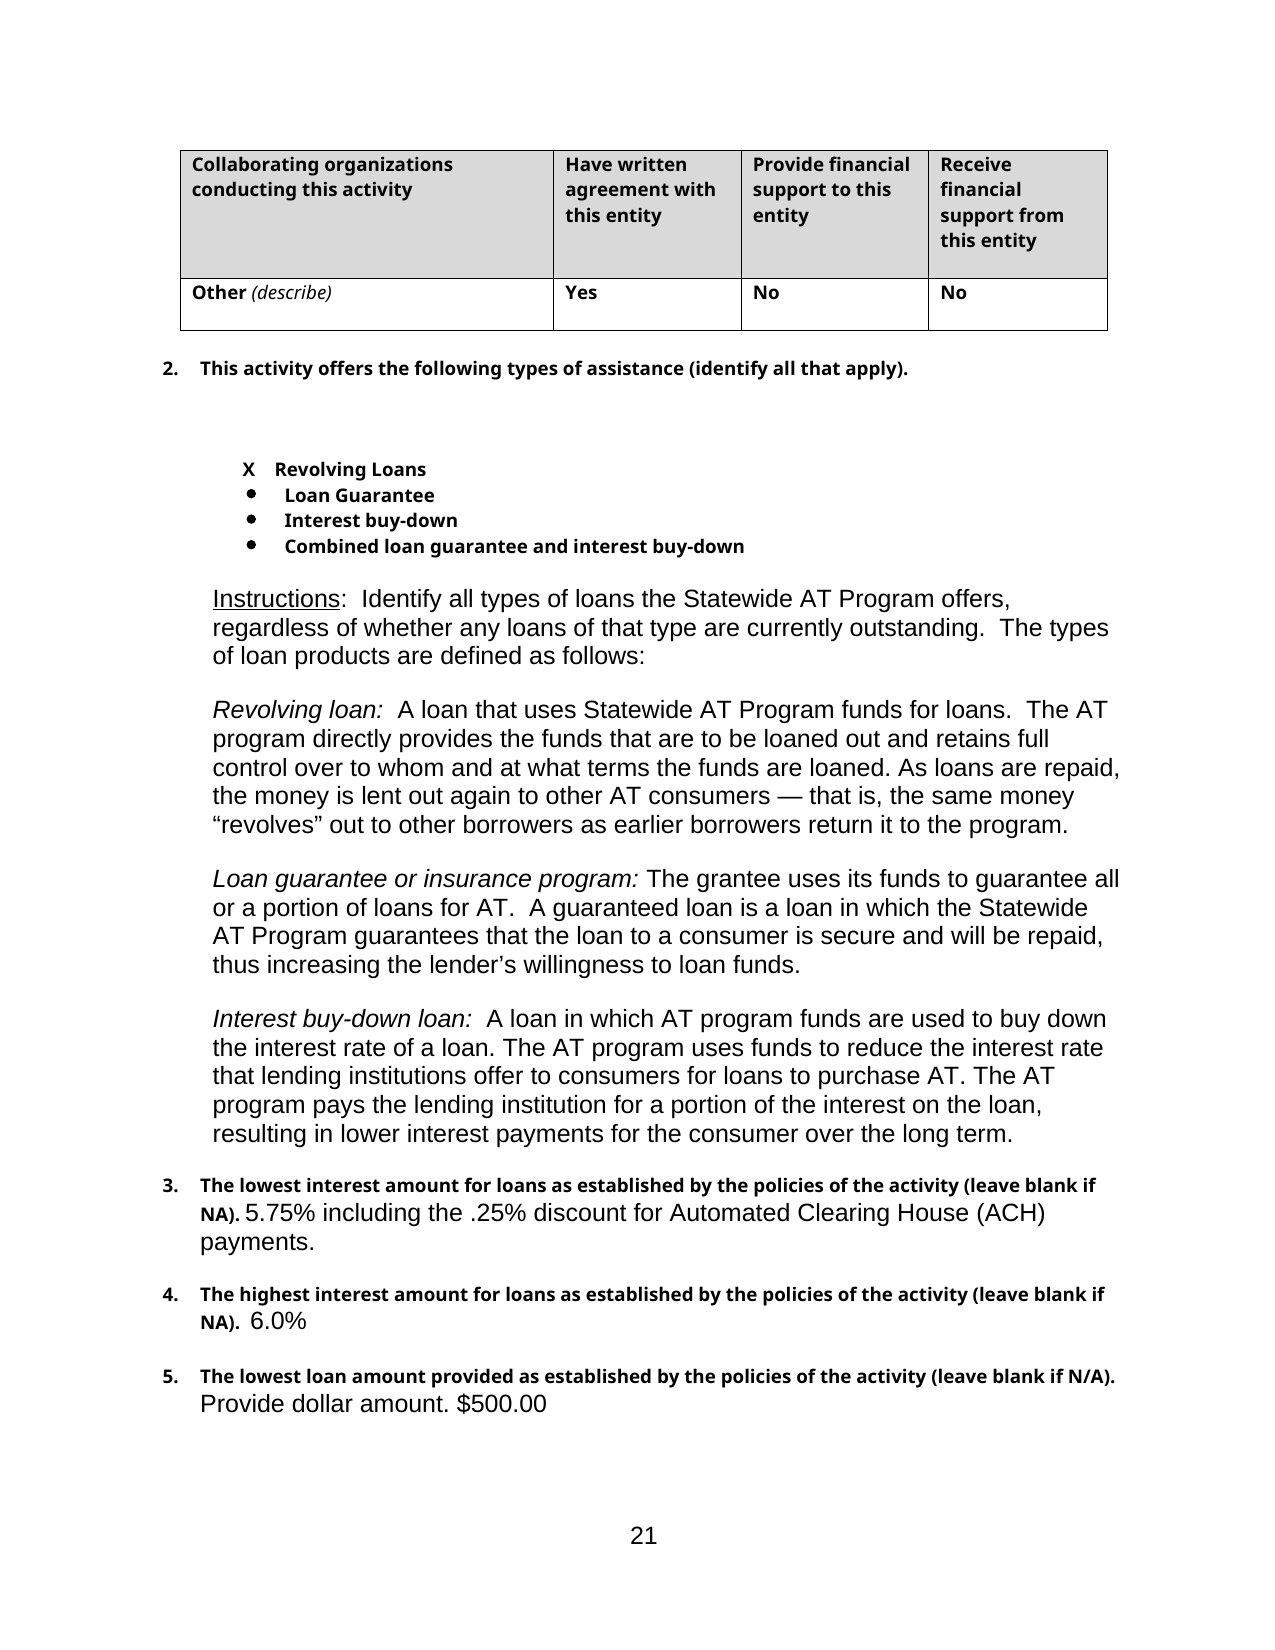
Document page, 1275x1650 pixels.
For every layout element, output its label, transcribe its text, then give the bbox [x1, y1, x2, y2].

table_header Provide financial support to this entity [742, 151, 928, 278]
list Loan Guarantee [247, 482, 1125, 508]
list The lowest loan amount provided as established by the policies of the activity (leave blank if N/A). Provide dollar amount. $500.00 [162, 1360, 1125, 1418]
list This activity offers the following types of assistance (identify all that apply). [162, 356, 1125, 381]
table_cell No [742, 279, 928, 330]
list The lowest interest amount for loans as established by the policies of the activity (leave blank if NA). 5.75% including the .25% discount for Automated Clearing House (ACH) payments. [162, 1173, 1125, 1256]
table_cell No [929, 279, 1107, 330]
table_header Receive financial support from this entity [929, 151, 1107, 278]
text Revolving loan: A loan that uses Statewide AT Program funds for loans. The AT program directly provides the funds that are to be loaned out and retains full control over to whom and at what terms the funds are loaned. As loans are repaid, the money is lent out again to other AT consumers — that is, the same money “revolves” out to other borrowers as earlier borrowers return it to the program. [212, 695, 1125, 839]
table_cell Other (describe) [181, 279, 553, 330]
table_cell Yes [554, 279, 741, 330]
table_header Collaborating organizations conducting this activity [181, 151, 553, 278]
text Loan guarantee or insurance program: The grantee uses its funds to guarantee all or a portion of loans for AT. A guaranteed loan is a loan in which the Statewide AT Program guarantees that the loan to a consumer is secure and will be repaid, thus increasing the lender’s willingness to loan funds. [212, 864, 1125, 979]
list Interest buy-down [247, 508, 1125, 533]
list X Revolving Loans [200, 457, 1125, 482]
table_header Have written agreement with this entity [554, 151, 741, 278]
list The highest interest amount for loans as established by the policies of the activity (leave blank if NA). 6.0% [162, 1281, 1125, 1335]
list Combined loan guarantee and interest buy-down [247, 533, 1125, 559]
text Instructions: Identify all types of loans the Statewide AT Program offers, regardless of whether any loans of that type are currently outstanding. The types of loan products are defined as follows: [212, 584, 1125, 670]
text Interest buy-down loan: A loan in which AT program funds are used to buy down the interest rate of a loan. The AT program uses funds to reduce the interest rate that lending institutions offer to consumers for loans to purchase AT. The AT program pays the lending institution for a portion of the interest on the loan, resulting in lower interest payments for the consumer over the long term. [212, 1004, 1125, 1148]
